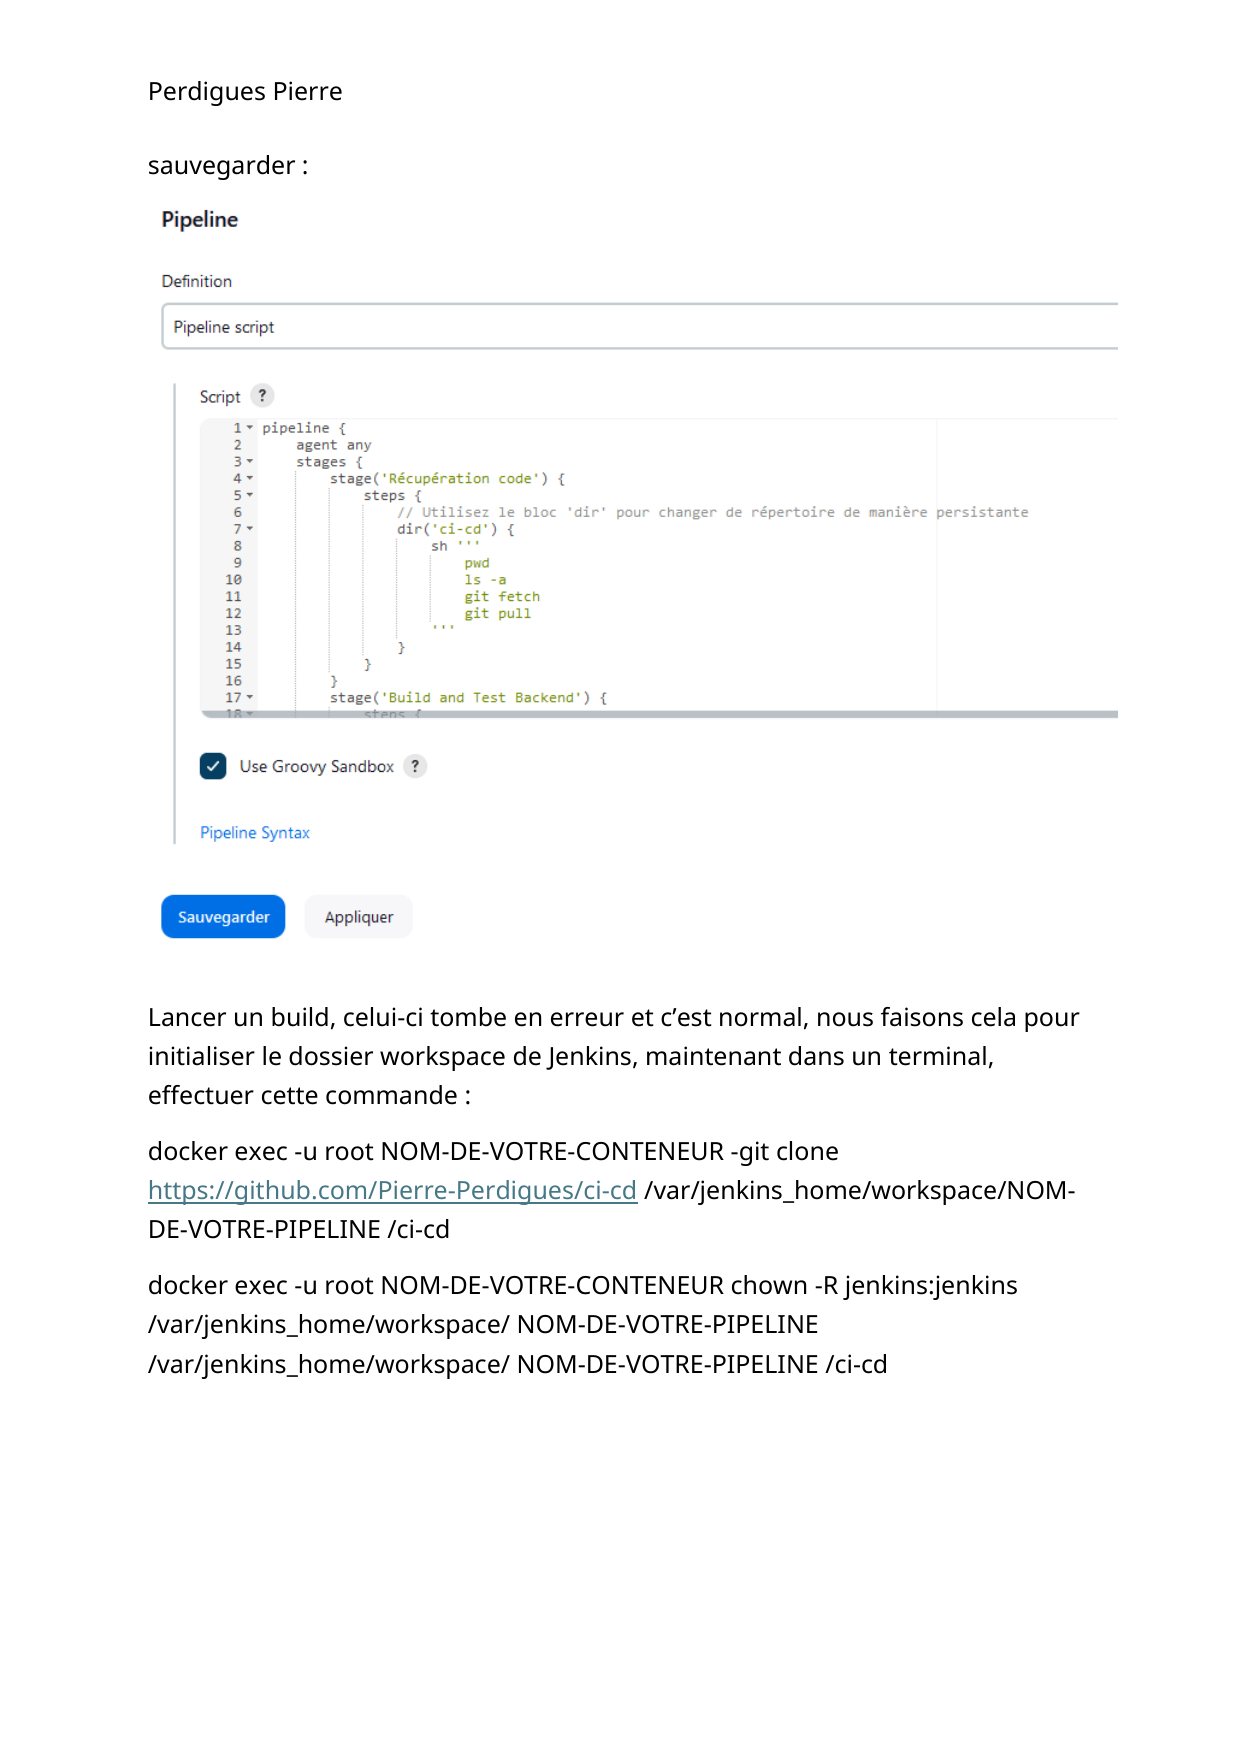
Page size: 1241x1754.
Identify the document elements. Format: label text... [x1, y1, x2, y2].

text docker exec -u root NOM-DE-VOTRE-CONTENEUR chown -R jenkins:jenkins /var/jenkins_home/workspace/ NOM-DE-VOTRE-PIPELINE /var/jenkins_home/workspace/ NOM-DE-VOTRE-PIPELINE /ci-cd [148, 1268, 1093, 1380]
text docker exec -u root NOM-DE-VOTRE-CONTENEUR -git clone https://github.com/Pierre-Perdigues/ci-cd /var/jenkins_home/workspace/NOM-DE-VOTRE-PIPELINE /ci-cd [148, 1134, 1093, 1246]
text Dans le dossier que vous avez récupéré se trouve un fichier nommé Jenkinsfile, ouvrez-le et copier-coller le contenu dans l’espace pipeline et cliquez sur sauvegarder : [148, 148, 1093, 186]
picture [147, 186, 1118, 978]
text Lancer un build, celui-ci tombe en erreur et c’est normal, nous faisons cela pour initialiser le dossier workspace de Jenkins, maintenant dans un terminal, effectuer cette commande : [148, 1000, 1093, 1112]
